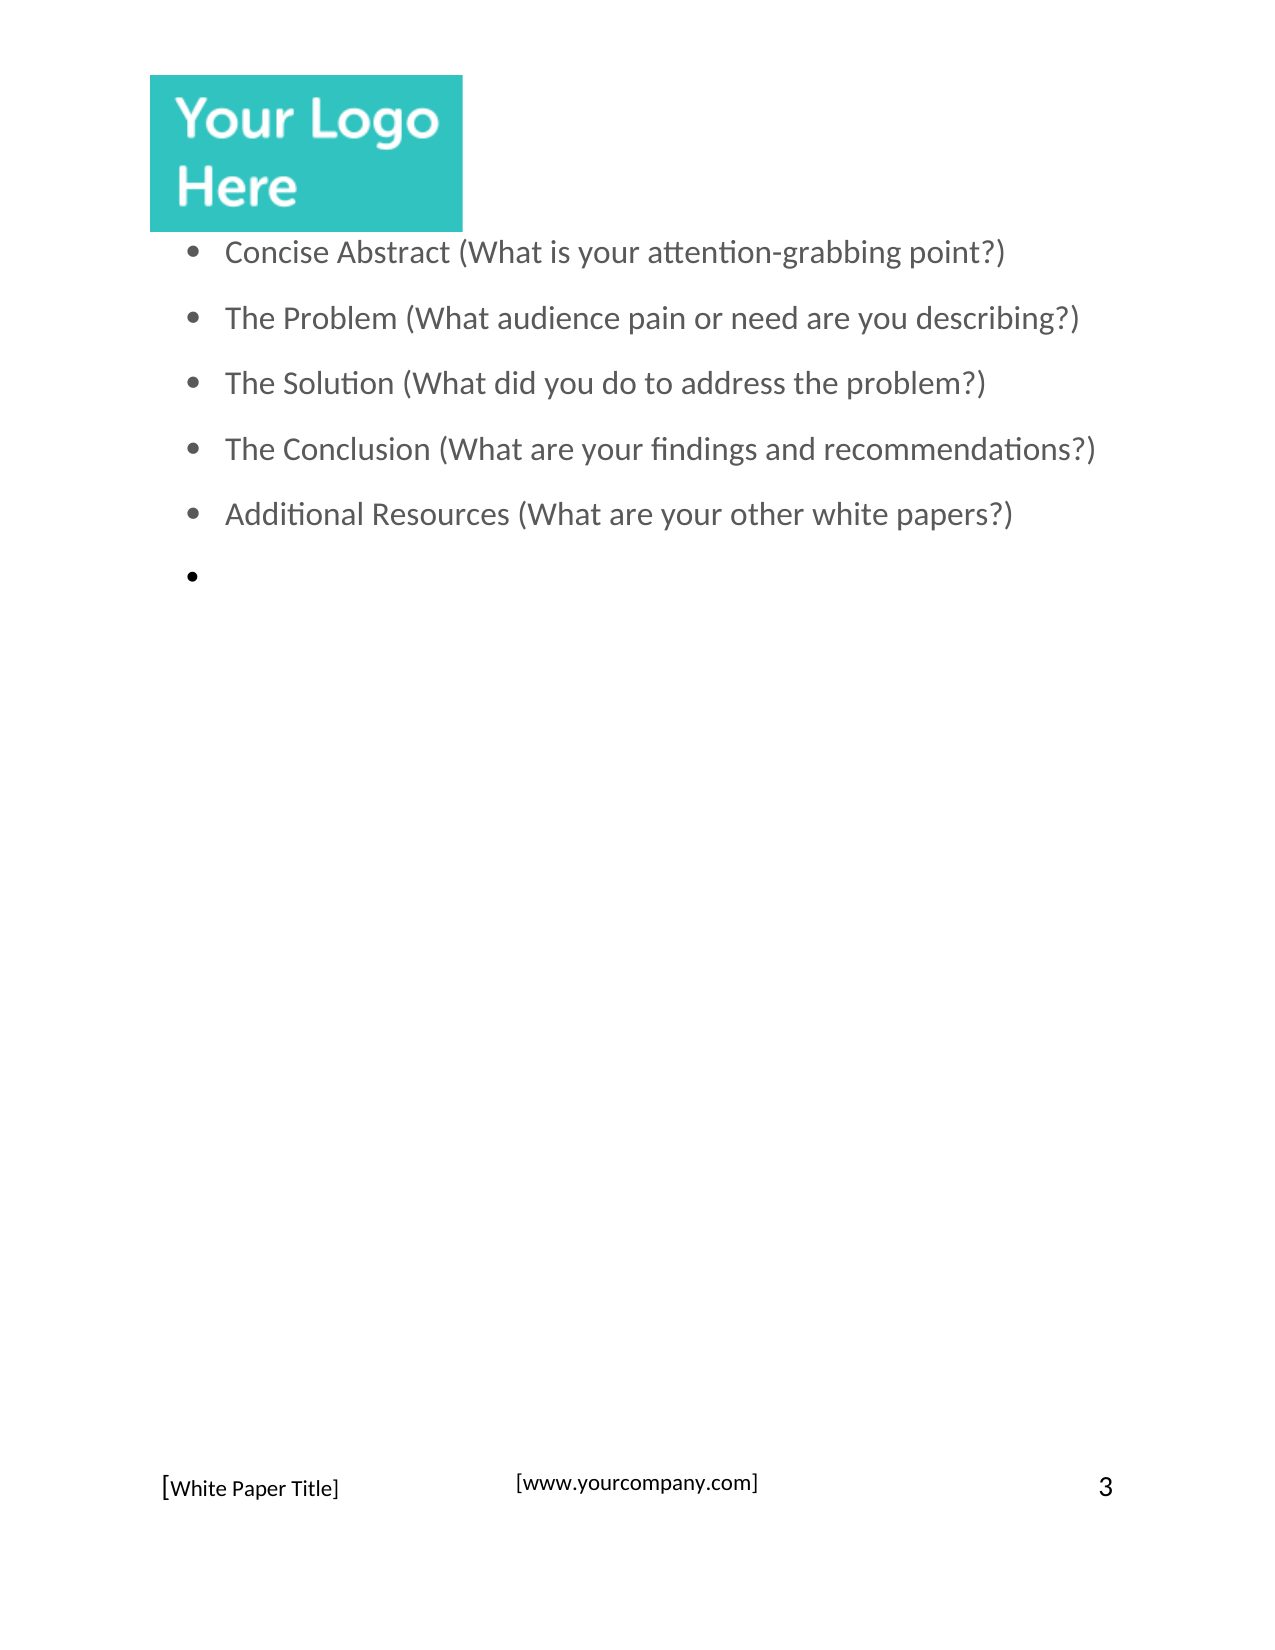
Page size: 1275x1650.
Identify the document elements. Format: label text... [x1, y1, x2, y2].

list Additional Resources (What are your other white papers?) [187, 493, 1125, 534]
list The Problem (What audience pain or need are you describing?) [187, 297, 1125, 337]
list The Solution (What did you do to address the problem?) [187, 362, 1125, 403]
list Concise Abstract (What is your attention-grabbing point?) [187, 231, 1125, 272]
list The Conclusion (What are your findings and recommendations?) [187, 428, 1125, 468]
picture [150, 75, 463, 232]
